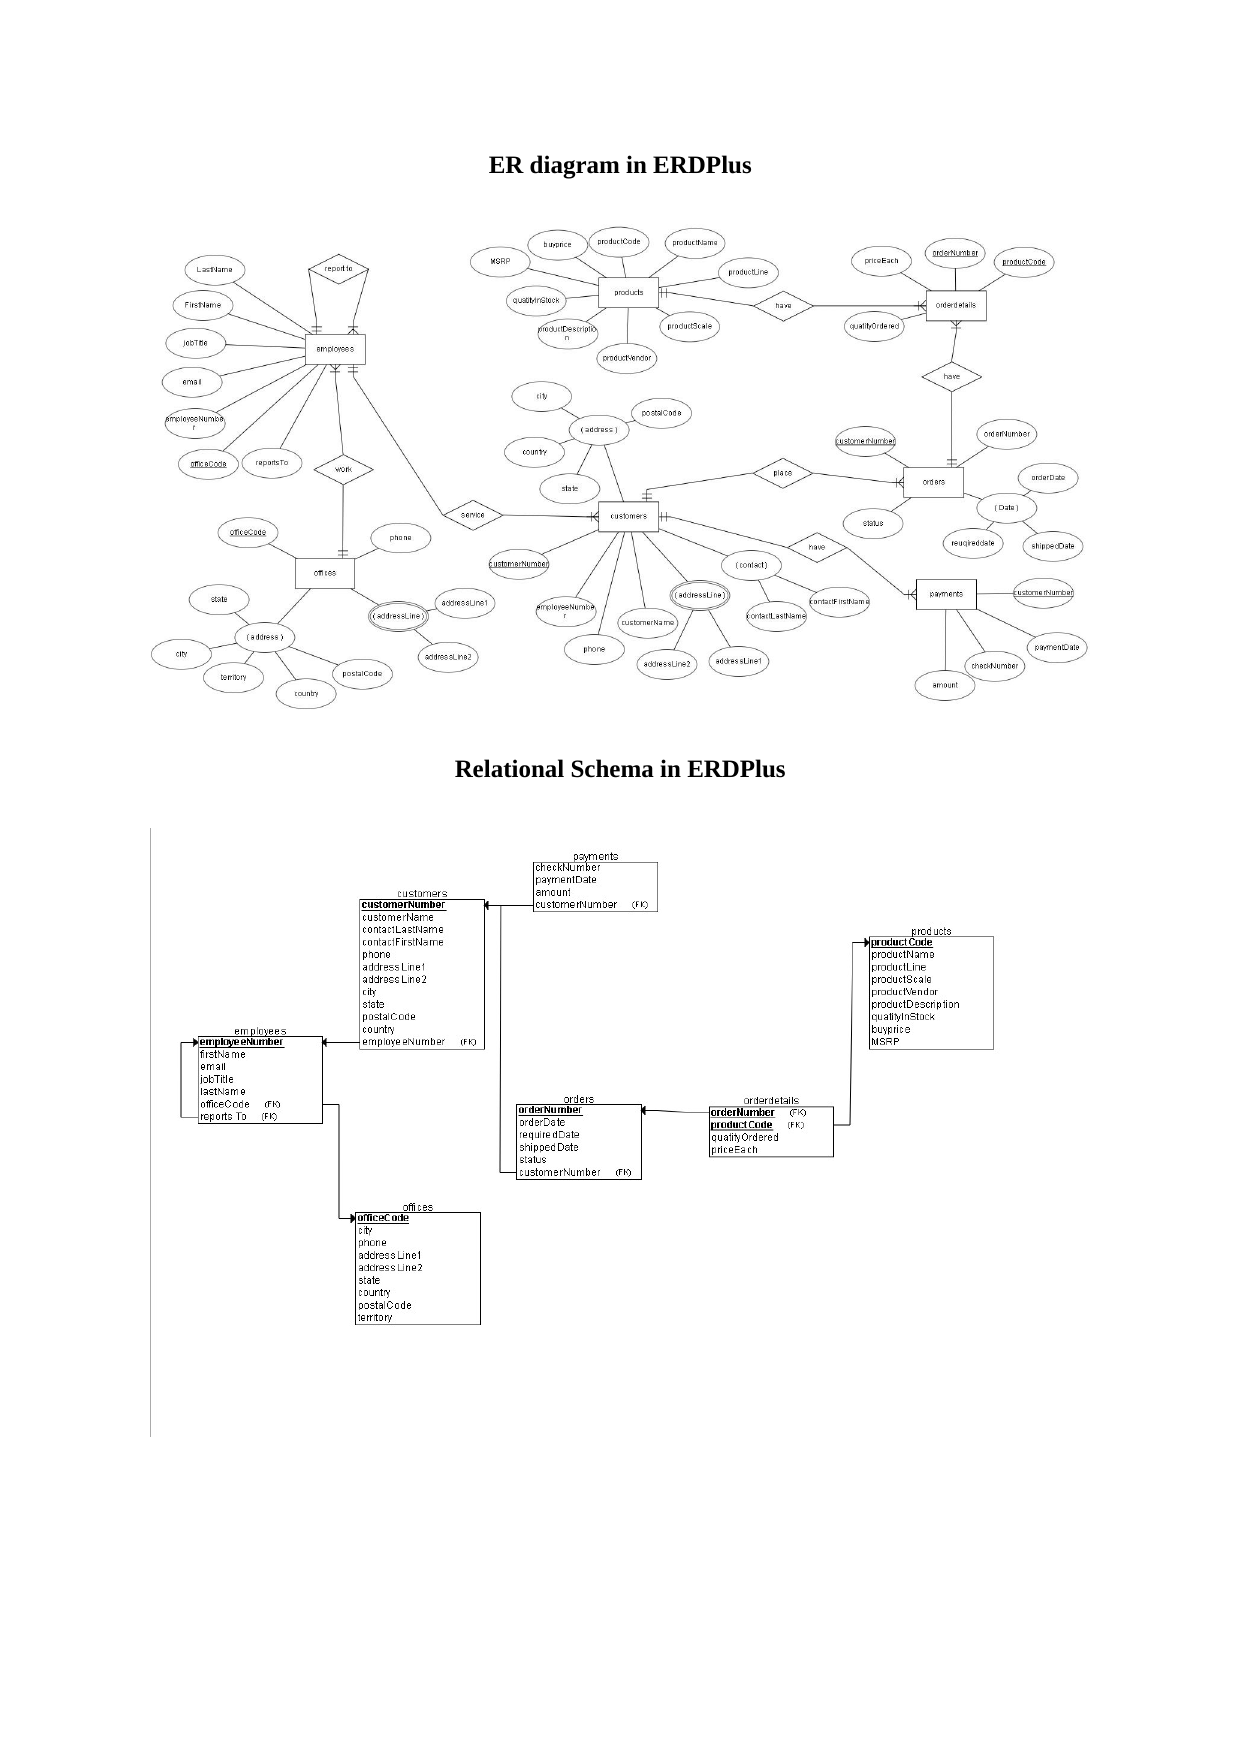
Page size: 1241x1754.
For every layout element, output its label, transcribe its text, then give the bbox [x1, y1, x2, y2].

picture [150, 224, 1091, 710]
text Relational Schema in ERDPlus [150, 754, 1090, 783]
text ER diagram in ERDPlus [150, 150, 1090, 179]
picture [150, 828, 1091, 1437]
